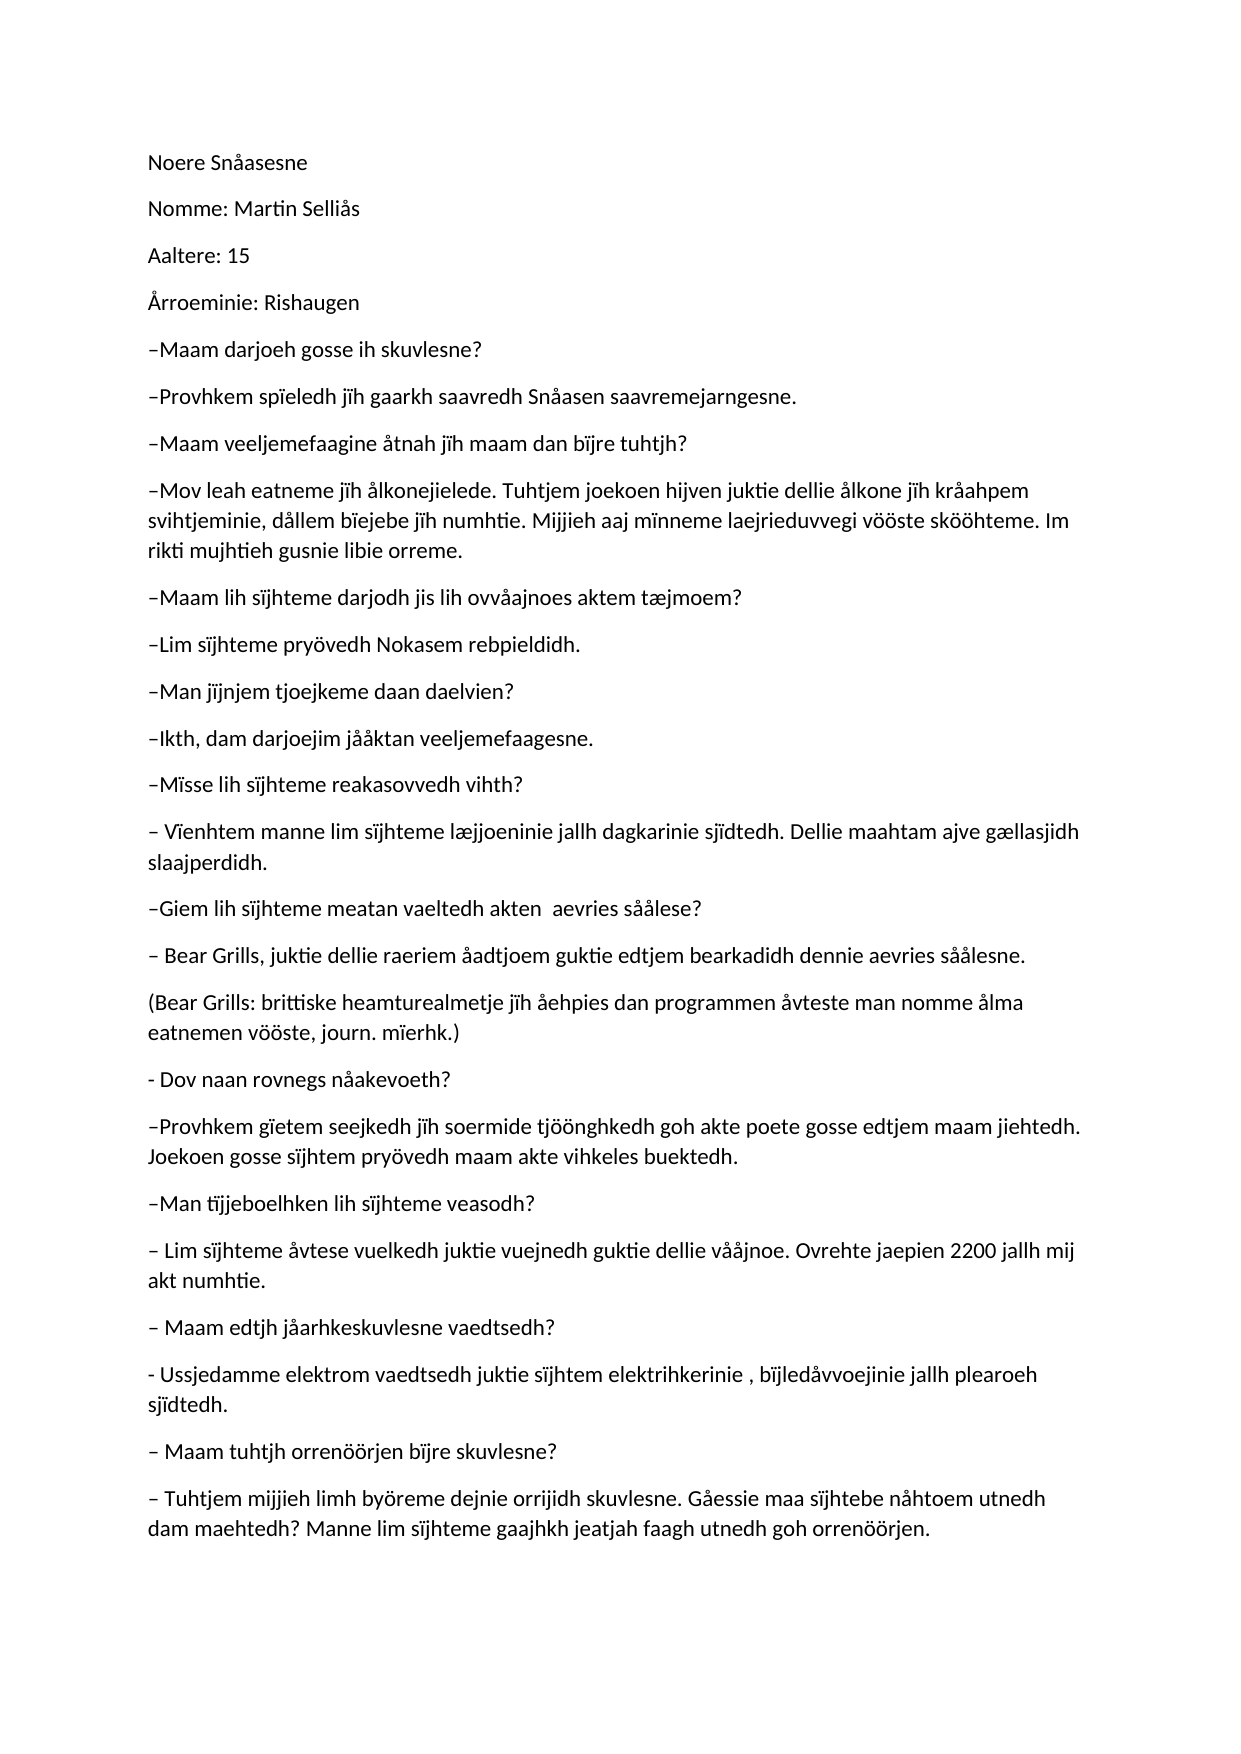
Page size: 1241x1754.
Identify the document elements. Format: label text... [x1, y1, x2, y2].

text - Ussjedamme elektrom vaedtsedh juktie sïjhtem elektrihkerinie , bïjledåvvoejinie jallh plearoeh sjïdtedh. [148, 1360, 1093, 1418]
text Årroeminie: Rishaugen [148, 288, 1093, 316]
text – Vïenhtem manne lim sïjhteme læjjoeninie jallh dagkarinie sjïdtedh. Dellie maahtam ajve gællasjidh slaajperdidh. [148, 817, 1093, 876]
text –Maam darjoeh gosse ih skuvlesne? [148, 335, 1093, 363]
text – Maam tuhtjh orrenöörjen bïjre skuvlesne? [148, 1437, 1093, 1465]
text –Provhkem spïeledh jïh gaarkh saavredh Snåasen saavremejarngesne. [148, 382, 1093, 410]
text - Dov naan rovnegs nåakevoeth? [148, 1065, 1093, 1093]
text Aaltere: 15 [148, 241, 1093, 269]
text –Lim sïjhteme pryövedh Nokasem rebpieldidh. [148, 630, 1093, 658]
text –Provhkem gïetem seejkedh jïh soermide tjöönghkedh goh akte poete gosse edtjem maam jiehtedh. Joekoen gosse sïjhtem pryövedh maam akte vihkeles buektedh. [148, 1112, 1093, 1170]
text –Maam lih sïjhteme darjodh jis lih ovvåajnoes aktem tæjmoem? [148, 583, 1093, 611]
text – Tuhtjem mijjieh limh byöreme dejnie orrijidh skuvlesne. Gåessie maa sïjhtebe nåhtoem utnedh dam maehtedh? Manne lim sïjhteme gaajhkh jeatjah faagh utnedh goh orrenöörjen. [148, 1484, 1093, 1542]
text –Mov leah eatneme jïh ålkonejielede. Tuhtjem joekoen hijven juktie dellie ålkone jïh kråahpem svihtjeminie, dållem bïejebe jïh numhtie. Mijjieh aaj mïnneme laejrieduvvegi vööste skööhteme. Im rikti mujhtieh gusnie libie orreme. [148, 476, 1093, 564]
text –Ikth, dam darjoejim jååktan veeljemefaagesne. [148, 724, 1093, 752]
text Noere Snåasesne [148, 148, 1093, 176]
text – Lim sïjhteme åvtese vuelkedh juktie vuejnedh guktie dellie vååjnoe. Ovrehte jaepien 2200 jallh mij akt numhtie. [148, 1236, 1093, 1294]
text –Man jïjnjem tjoejkeme daan daelvien? [148, 677, 1093, 705]
text –Maam veeljemefaagine åtnah jïh maam dan bïjre tuhtjh? [148, 429, 1093, 457]
text –Giem lih sïjhteme meatan vaeltedh akten aevries såålese? [148, 894, 1093, 922]
text – Maam edtjh jåarhkeskuvlesne vaedtsedh? [148, 1313, 1093, 1341]
text (Bear Grills: brittiske heamturealmetje jïh åehpies dan programmen åvteste man nomme ålma eatnemen vööste, journ. mïerhk.) [148, 988, 1093, 1046]
text –Man tïjjeboelhken lih sïjhteme veasodh? [148, 1189, 1093, 1217]
text –Mïsse lih sïjhteme reakasovvedh vihth? [148, 771, 1093, 798]
text – Bear Grills, juktie dellie raeriem åadtjoem guktie edtjem bearkadidh dennie aevries såålesne. [148, 941, 1093, 969]
text Nomme: Martin Selliås [148, 194, 1093, 222]
